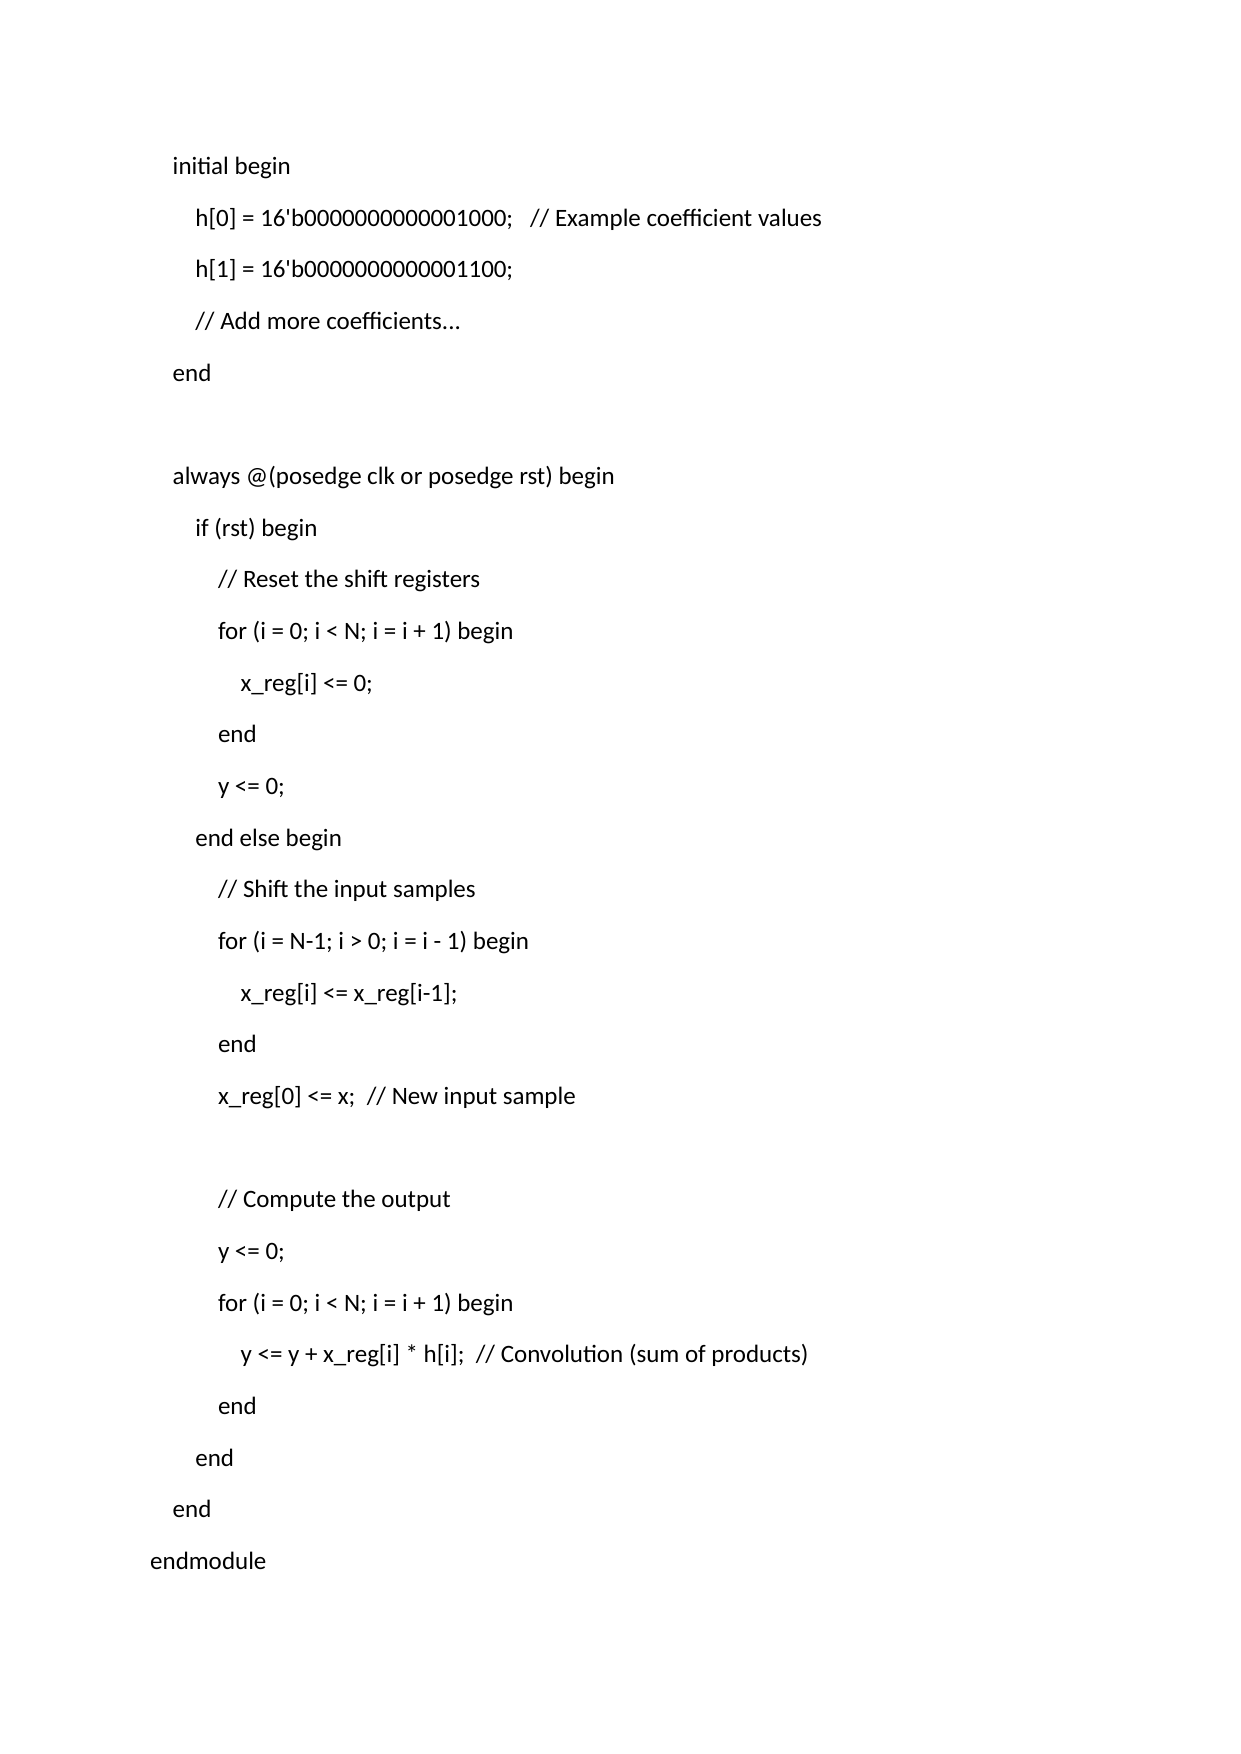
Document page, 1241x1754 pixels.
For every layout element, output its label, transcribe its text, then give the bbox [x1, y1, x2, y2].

text y <= y + x_reg[i] * h[i]; // Convolution (sum of products) [150, 1338, 1090, 1369]
text h[0] = 16'b0000000000001000; // Example coefficient values [150, 202, 1090, 232]
text x_reg[i] <= x_reg[i-1]; [150, 977, 1090, 1007]
text x_reg[i] <= 0; [150, 667, 1090, 697]
text end [150, 1028, 1090, 1059]
text end else begin [150, 822, 1090, 852]
text // Add more coefficients... [150, 305, 1090, 336]
text always @(posedge clk or posedge rst) begin [150, 460, 1090, 491]
text x_reg[0] <= x; // New input sample [150, 1080, 1090, 1111]
text for (i = 0; i < N; i = i + 1) begin [150, 615, 1090, 646]
text if (rst) begin [150, 512, 1090, 542]
text end [150, 1390, 1090, 1421]
text for (i = N-1; i > 0; i = i - 1) begin [150, 925, 1090, 956]
text end [150, 718, 1090, 749]
text end [150, 357, 1090, 387]
text y <= 0; [150, 770, 1090, 801]
text // Shift the input samples [150, 873, 1090, 904]
text // Compute the output [150, 1183, 1090, 1214]
text end [150, 1442, 1090, 1472]
text // Reset the shift registers [150, 563, 1090, 594]
text end [150, 1493, 1090, 1524]
text y <= 0; [150, 1235, 1090, 1266]
text h[1] = 16'b0000000000001100; [150, 253, 1090, 284]
text for (i = 0; i < N; i = i + 1) begin [150, 1287, 1090, 1317]
text initial begin [150, 150, 1090, 181]
text endmodule [150, 1545, 1090, 1576]
